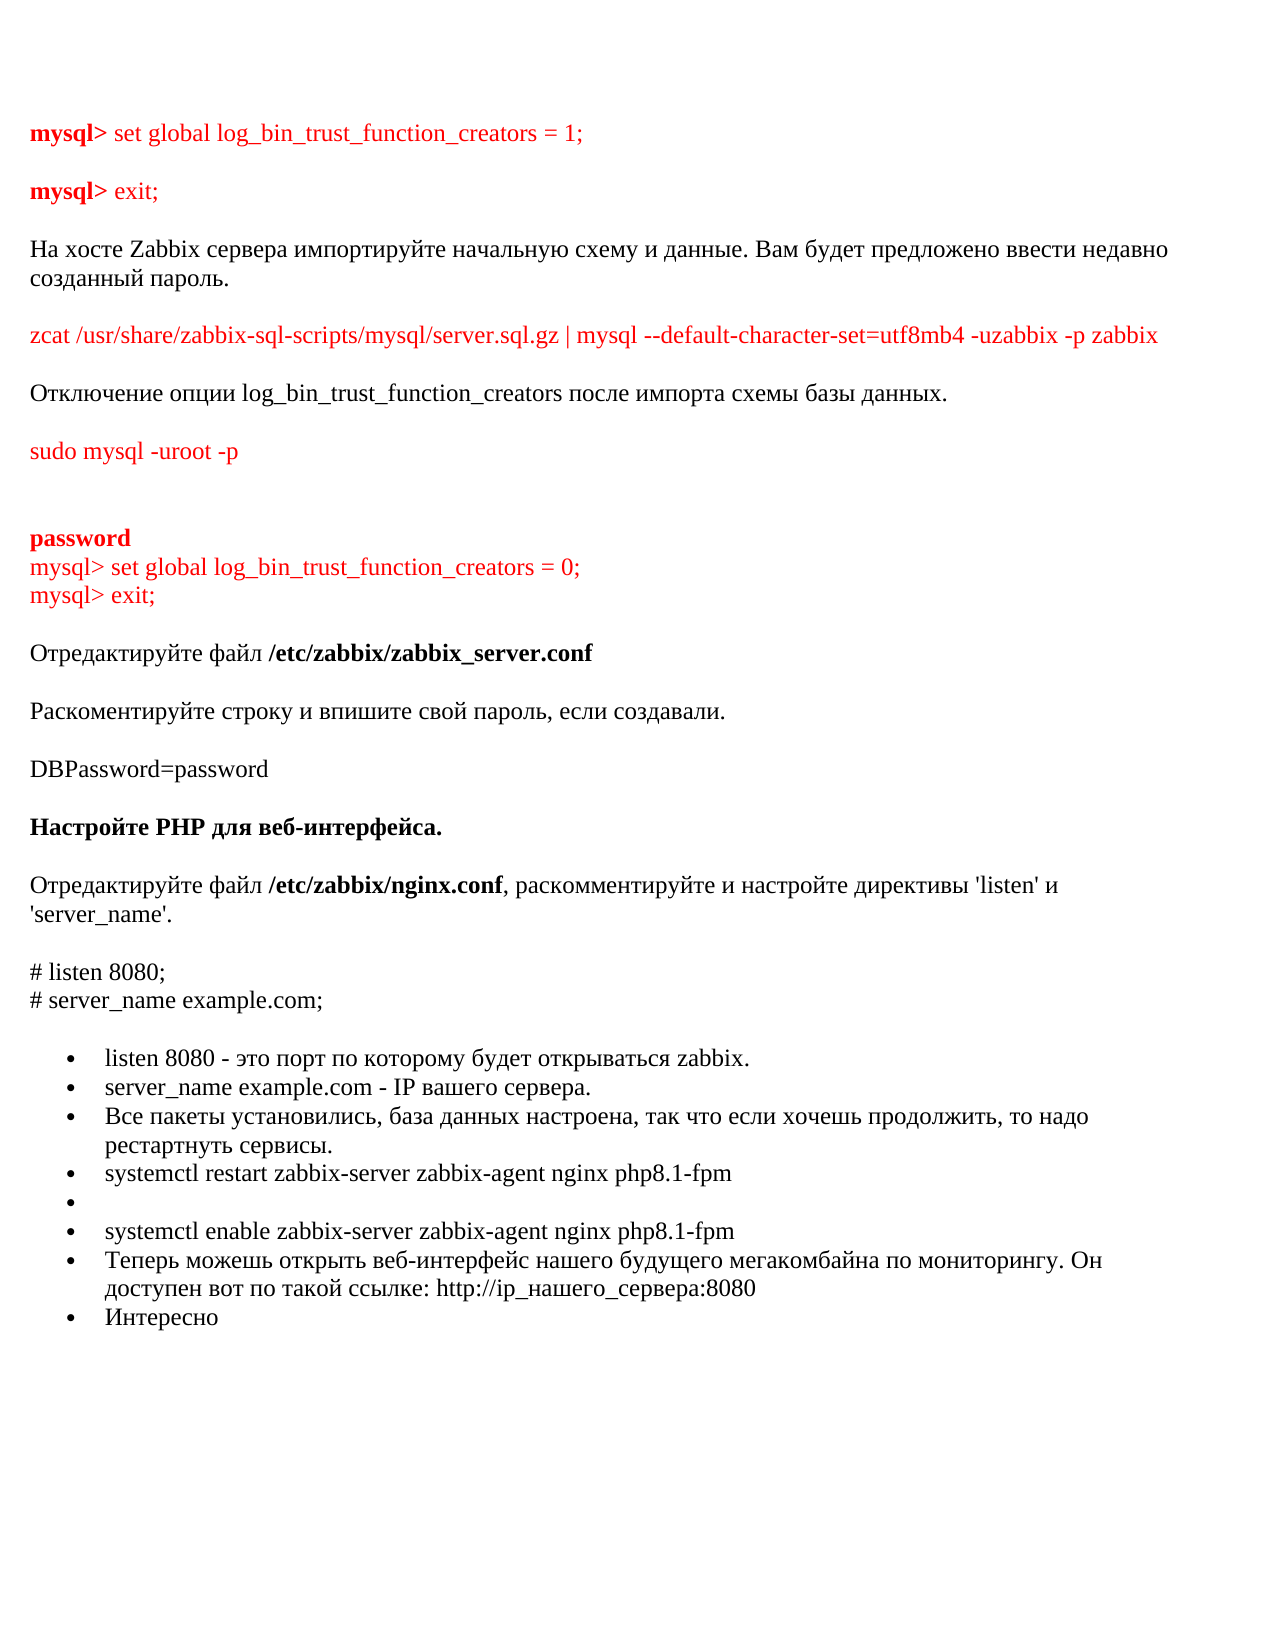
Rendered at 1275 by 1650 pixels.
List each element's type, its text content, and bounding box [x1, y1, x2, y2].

text DBPassword=password [29, 754, 1186, 783]
text Отключение опции log_bin_trust_function_creators после импорта схемы базы данных. [29, 378, 1186, 407]
list systemctl enable zabbix-server zabbix-agent nginx php8.1-fpm [67, 1216, 1186, 1245]
text Отредактируйте файл /etc/zabbix/nginx.conf, раскомментируйте и настройте директивы 'listen' и 'server_name'. [29, 870, 1186, 928]
text Отредактируйте файл /etc/zabbix/zabbix_server.conf [29, 638, 1186, 667]
list Интересно [67, 1302, 1186, 1331]
text mysql> set global log_bin_trust_function_creators = 1; [29, 118, 1186, 147]
text # listen 8080; # server_name example.com; [29, 957, 1186, 1014]
text sudo mysql -uroot -p [29, 436, 1186, 465]
text На хосте Zabbix сервера импортируйте начальную схему и данные. Вам будет предложено ввести недавно созданный пароль. [29, 234, 1186, 291]
list Все пакеты установились, база данных настроена, так что если хочешь продолжить, то надо рестартнуть сервисы. [67, 1101, 1186, 1158]
list Теперь можешь открыть веб-интерфейс нашего будущего мегакомбайна по мониторингу. Он доступен вот по такой ссылке: http://ip_нашего_сервера:8080 [67, 1245, 1186, 1302]
text mysql> exit; [29, 176, 1186, 205]
list server_name example.com - IP вашего сервера. [67, 1072, 1186, 1101]
list systemctl restart zabbix-server zabbix-agent nginx php8.1-fpm [67, 1158, 1186, 1187]
list listen 8080 - это порт по которому будет открываться zabbix. [67, 1043, 1186, 1072]
text Раскоментируйте строку и впишите свой пароль, если создавали. [29, 696, 1186, 725]
text password mysql> set global log_bin_trust_function_creators = 0; mysql> exit; [29, 494, 1186, 609]
text zcat /usr/share/zabbix-sql-scripts/mysql/server.sql.gz | mysql --default-character-set=utf8mb4 -uzabbix -p zabbix [29, 321, 1186, 349]
text Настройте PHP для веб-интерфейса. [29, 812, 1186, 841]
